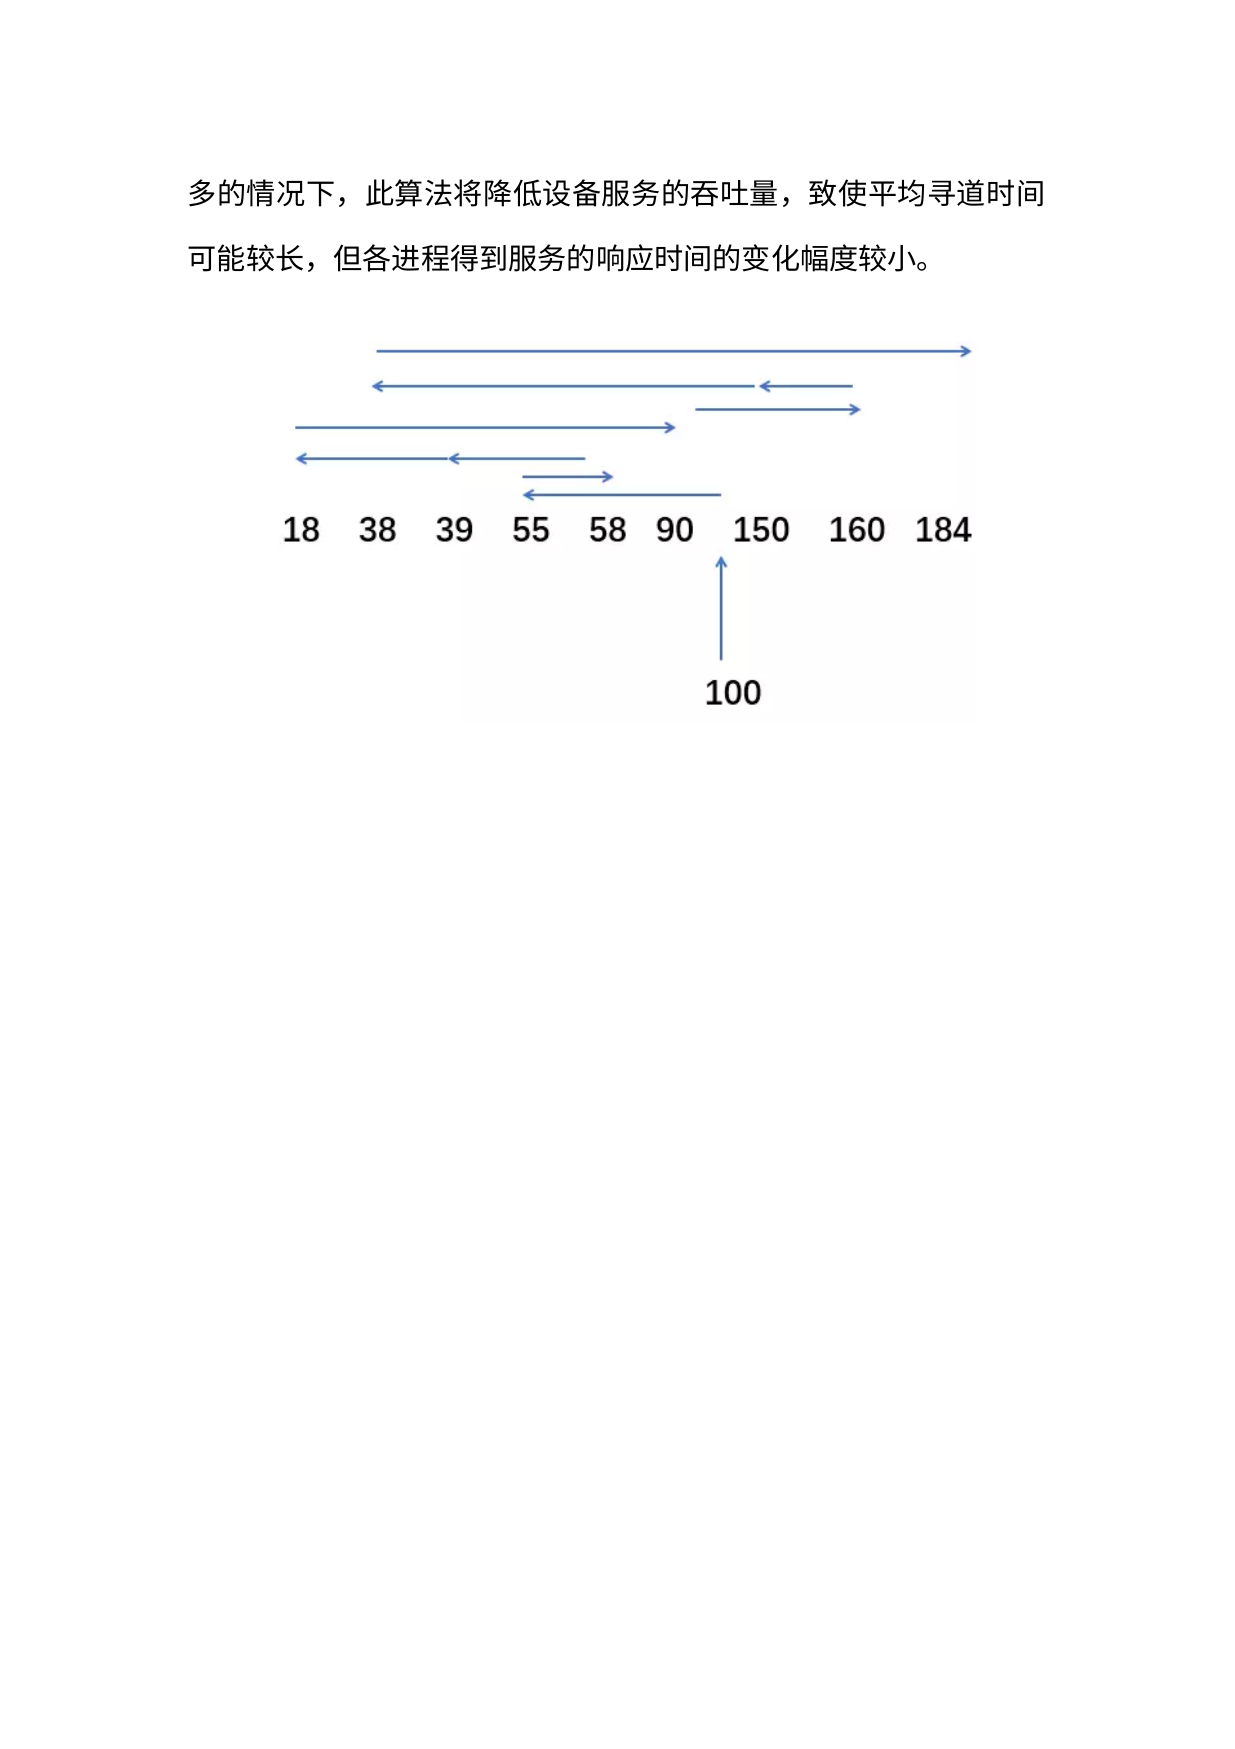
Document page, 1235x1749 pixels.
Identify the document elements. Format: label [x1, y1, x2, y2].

picture [187, 289, 1053, 741]
text [187, 159, 1047, 289]
